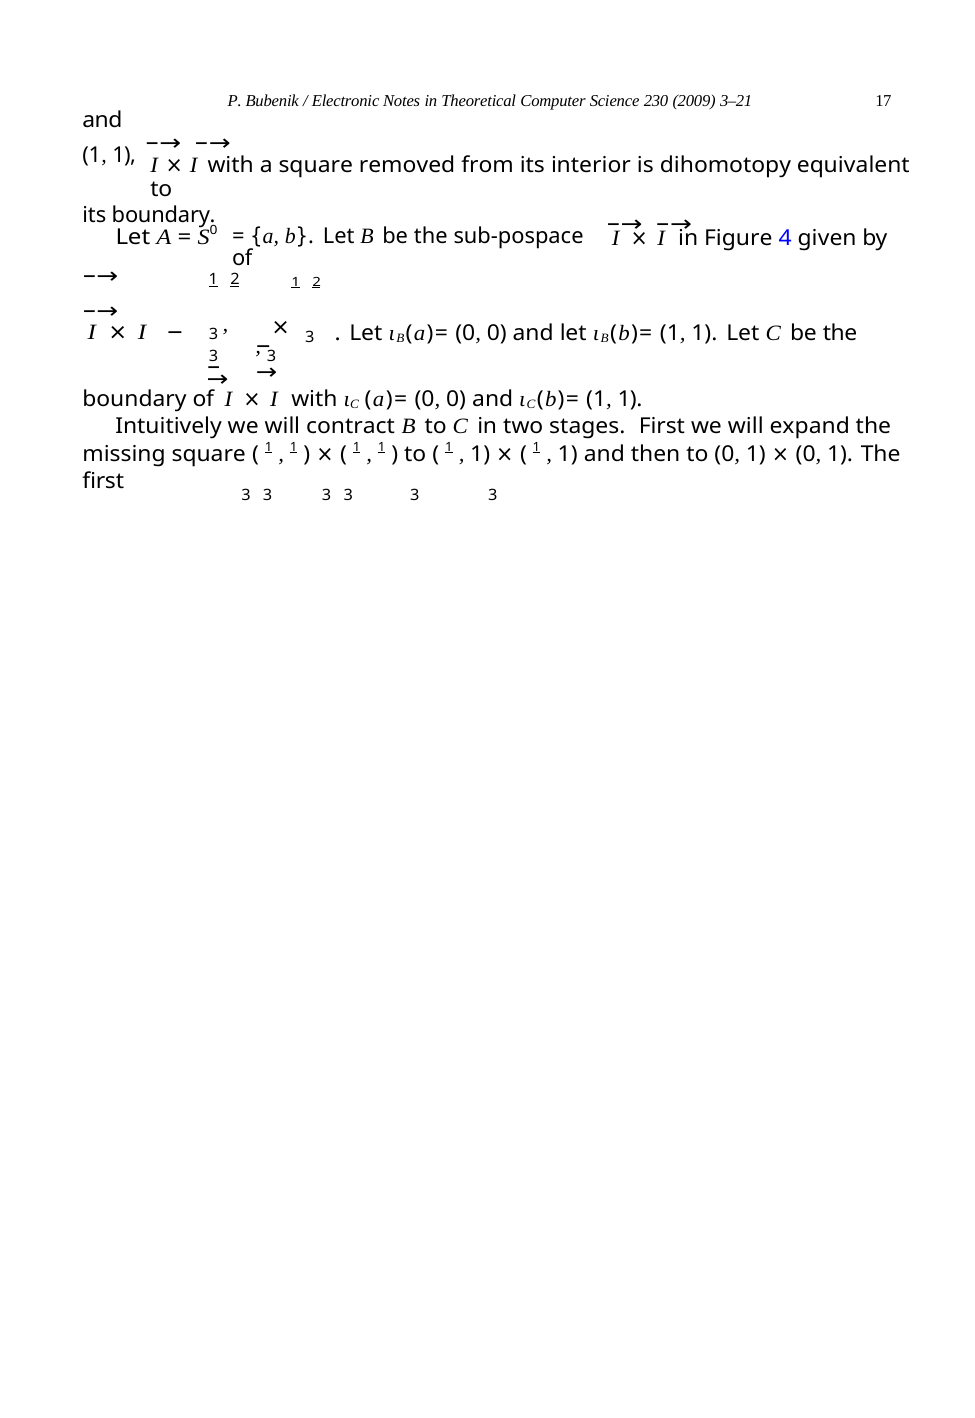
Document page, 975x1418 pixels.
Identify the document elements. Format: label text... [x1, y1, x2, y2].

text . Let ιB(a)= (0, 0) and let ιB(b)= (1, 1). Let C be the [334, 322, 917, 345]
text −→ −→ [606, 217, 917, 235]
text −→ −→ [82, 269, 158, 322]
text (1, 1), [82, 139, 137, 169]
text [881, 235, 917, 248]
text Let A = S0 [115, 228, 224, 248]
text its boundary. [82, 201, 224, 228]
text Intuitively we will contract B to C in two stages. First we will expand the missing square ( 1 , 1 ) × ( 1 , 1 ) to ( 1 , 1) × ( 1 , 1) and then to (0, 1) × (0, 1). The first [82, 411, 917, 494]
text boundary of I × I with ιC (a)= (0, 0) and ιC(b)= (1, 1). [82, 388, 917, 411]
text −→ [206, 365, 241, 388]
text −→ −→ [145, 139, 917, 153]
text I × I − [87, 322, 184, 344]
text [82, 108, 917, 132]
text I × I with a square removed from its interior is dihomotopy equivalent to [150, 153, 917, 201]
text = {a, b}. Let B be the sub-pospace of [232, 227, 599, 269]
text 3 , 3 [209, 322, 241, 365]
text −× 3 , 3 [255, 323, 323, 366]
text 1 2 [279, 269, 917, 287]
